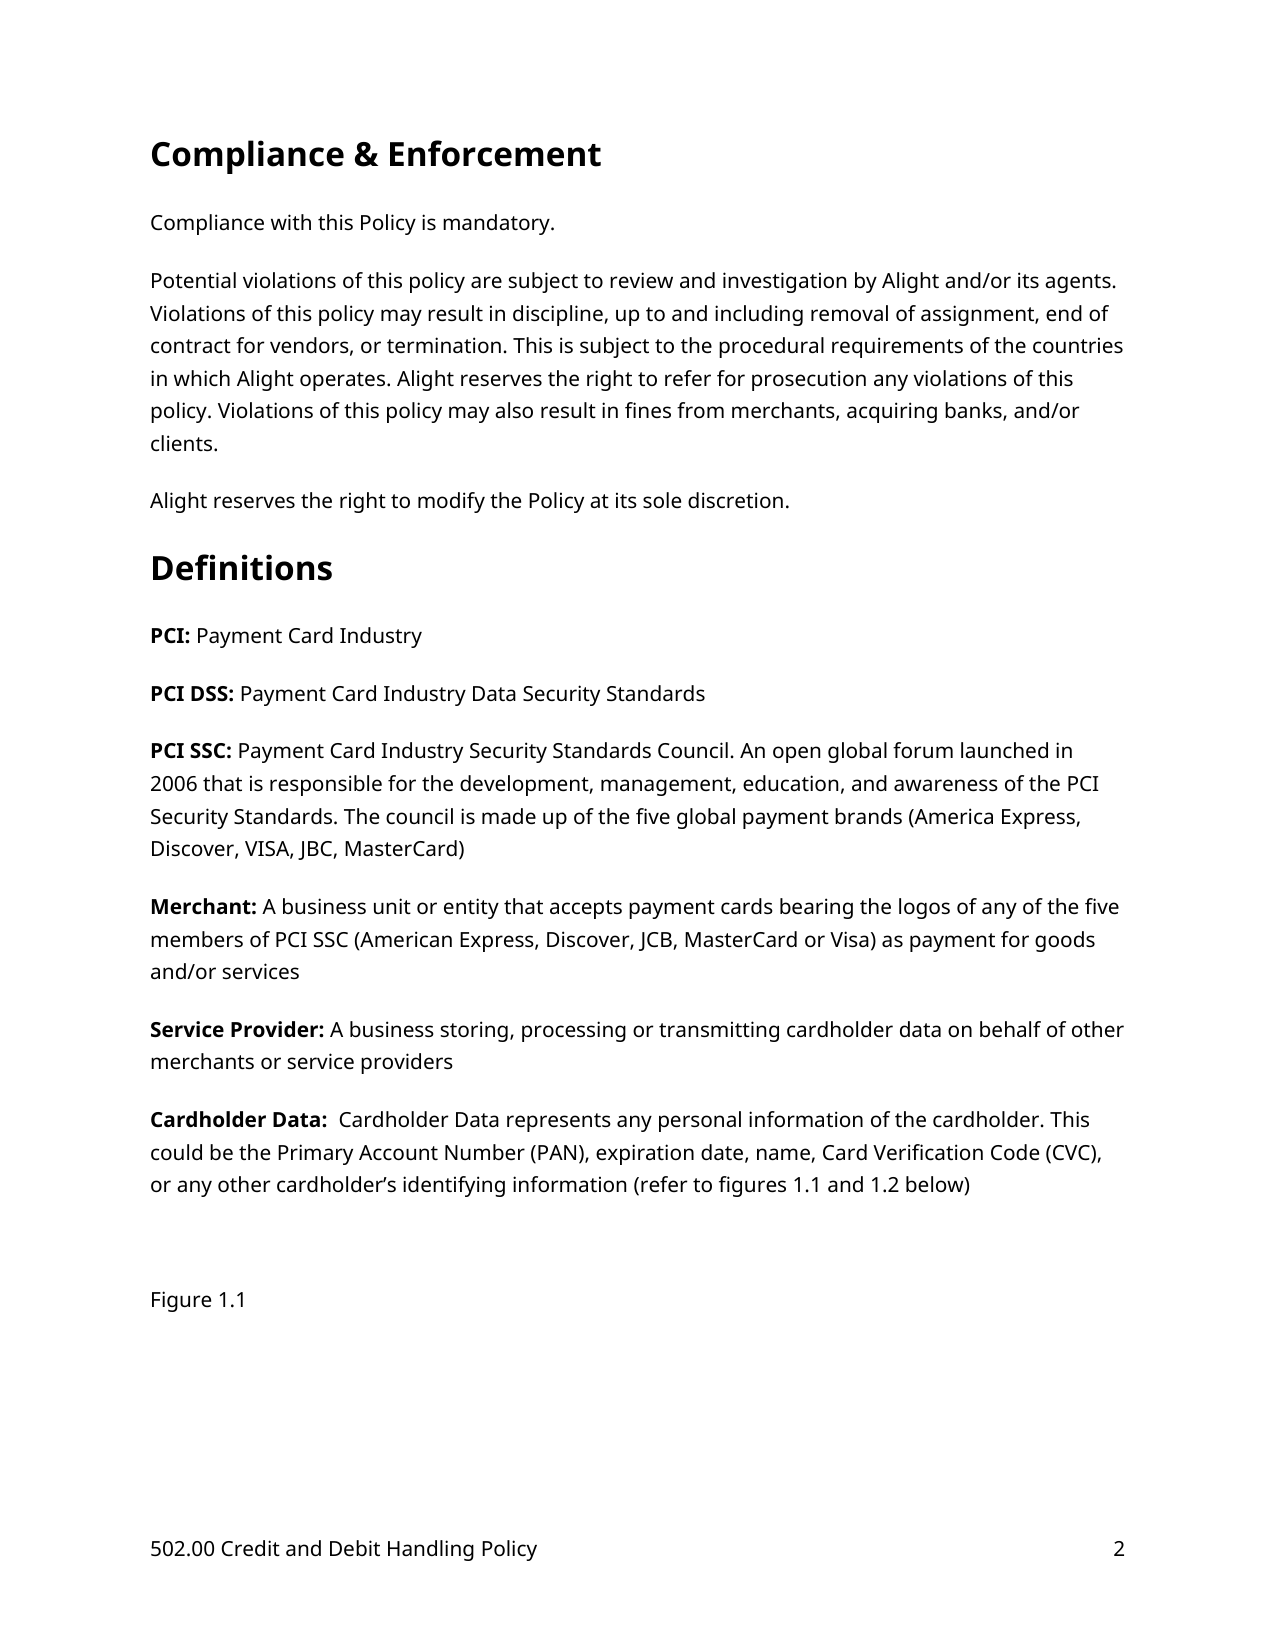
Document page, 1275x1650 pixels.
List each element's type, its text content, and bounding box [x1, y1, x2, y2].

text Figure 1.1 [150, 1286, 1125, 1314]
text Alight reserves the right to modify the Policy at its sole discretion. [150, 487, 1125, 515]
text PCI: Payment Card Industry [150, 621, 1125, 650]
text PCI DSS: Payment Card Industry Data Security Standards [150, 679, 1125, 707]
subtitle Compliance & Enforcement [150, 131, 1125, 177]
text PCI SSC: Payment Card Industry Security Standards Council. An open global forum launched in 2006 that is responsible for the development, management, education, and awareness of the PCI Security Standards. The council is made up of the five global payment brands (America Express, Discover, VISA, JBC, MasterCard) [150, 737, 1125, 863]
text Compliance with this Policy is mandatory. [150, 208, 1125, 237]
text Cardholder Data: Cardholder Data represents any personal information of the cardholder. This could be the Primary Account Number (PAN), expiration date, name, Card Verification Code (CVC), or any other cardholder’s identifying information (refer to figures 1.1 and 1.2 below) [150, 1105, 1125, 1199]
text Merchant: A business unit or entity that accepts payment cards bearing the logos of any of the five members of PCI SSC (American Express, Discover, JCB, MasterCard or Visa) as payment for goods and/or services [150, 892, 1125, 986]
text Service Provider: A business storing, processing or transmitting cardholder data on behalf of other merchants or service providers [150, 1015, 1125, 1076]
subtitle Definitions [150, 544, 1125, 590]
text Potential violations of this policy are subject to review and investigation by Alight and/or its agents. Violations of this policy may result in discipline, up to and including removal of assignment, end of contract for vendors, or termination. This is subject to the procedural requirements of the countries in which Alight operates. Alight reserves the right to refer for prosecution any violations of this policy. Violations of this policy may also result in fines from merchants, acquiring banks, and/or clients. [150, 266, 1125, 457]
